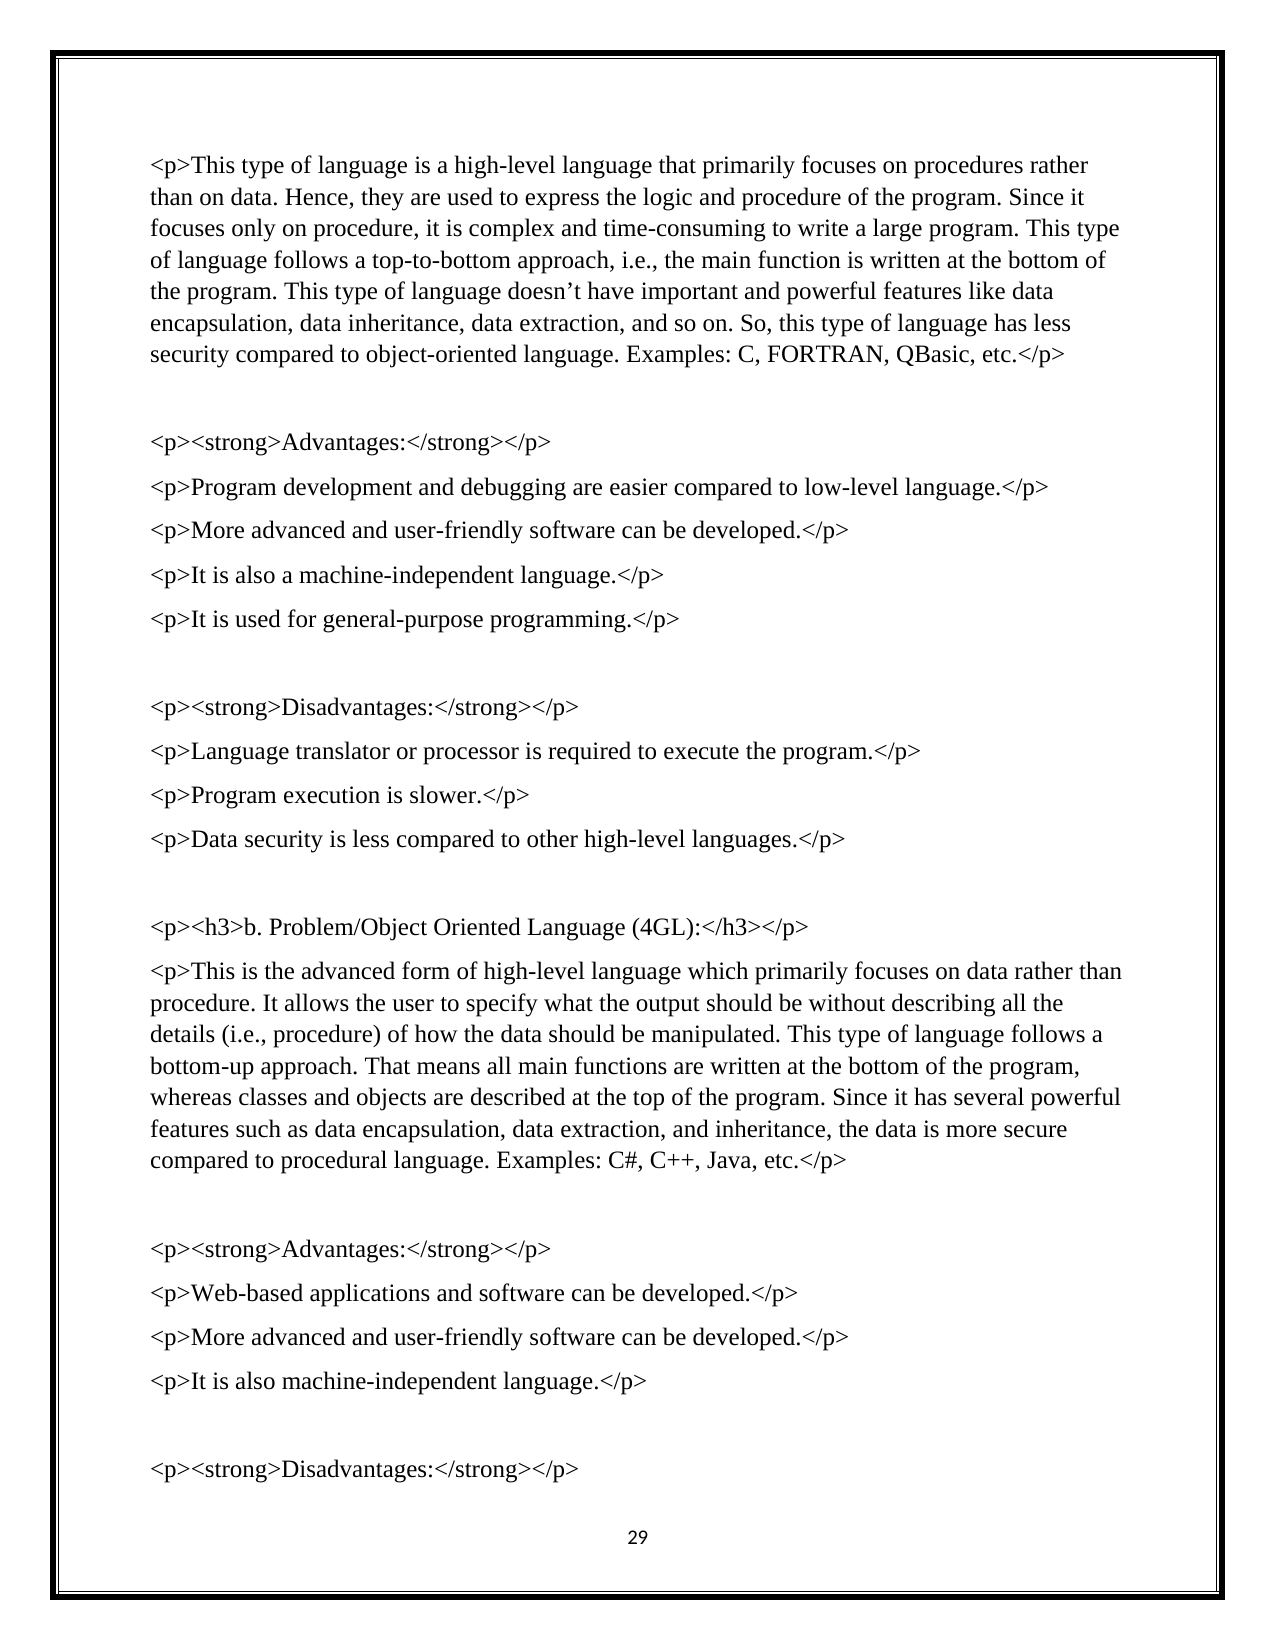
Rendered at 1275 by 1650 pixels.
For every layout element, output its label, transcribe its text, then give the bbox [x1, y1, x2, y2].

text <p>Program execution is slower.</p> [150, 780, 1125, 809]
text <p>It is also a machine-independent language.</p> [150, 560, 1125, 588]
text <p>Data security is less compared to other high-level languages.</p> [150, 824, 1125, 853]
text <p>Program development and debugging are easier compared to low-level language.</p> [150, 472, 1125, 500]
text <p><strong>Advantages:</strong></p> [150, 427, 1125, 456]
text <p><h3>b. Problem/Object Oriented Language (4GL):</h3></p> [150, 912, 1125, 941]
text <p>This is the advanced form of high-level language which primarily focuses on data rather than procedure. It allows the user to specify what the output should be without describing all the details (i.e., procedure) of how the data should be manipulated. This type of language follows a bottom-up approach. That means all main functions are written at the bottom of the program, whereas classes and objects are described at the top of the program. Since it has several powerful features such as data encapsulation, data extraction, and inheritance, the data is more secure compared to procedural language. Examples: C#, C++, Java, etc.</p> [150, 956, 1125, 1174]
text <p><strong>Advantages:</strong></p> [150, 1234, 1125, 1262]
text <p>Web-based applications and software can be developed.</p> [150, 1278, 1125, 1307]
text <p>It is used for general-purpose programming.</p> [150, 604, 1125, 632]
text <p>It is also machine-independent language.</p> [150, 1366, 1125, 1395]
text <p>More advanced and user-friendly software can be developed.</p> [150, 516, 1125, 544]
text <p>This type of language is a high-level language that primarily focuses on procedures rather than on data. Hence, they are used to express the logic and procedure of the program. Since it focuses only on procedure, it is complex and time-consuming to write a large program. This type of language follows a top-to-bottom approach, i.e., the main function is written at the bottom of the program. This type of language doesn’t have important and powerful features like data encapsulation, data inheritance, data extraction, and so on. So, this type of language has less security compared to object-oriented language. Examples: C, FORTRAN, QBasic, etc.</p> [150, 150, 1125, 368]
text <p><strong>Disadvantages:</strong></p> [150, 692, 1125, 721]
text <p>Language translator or processor is required to execute the program.</p> [150, 736, 1125, 765]
text <p><strong>Disadvantages:</strong></p> [150, 1454, 1125, 1483]
text <p>More advanced and user-friendly software can be developed.</p> [150, 1322, 1125, 1351]
